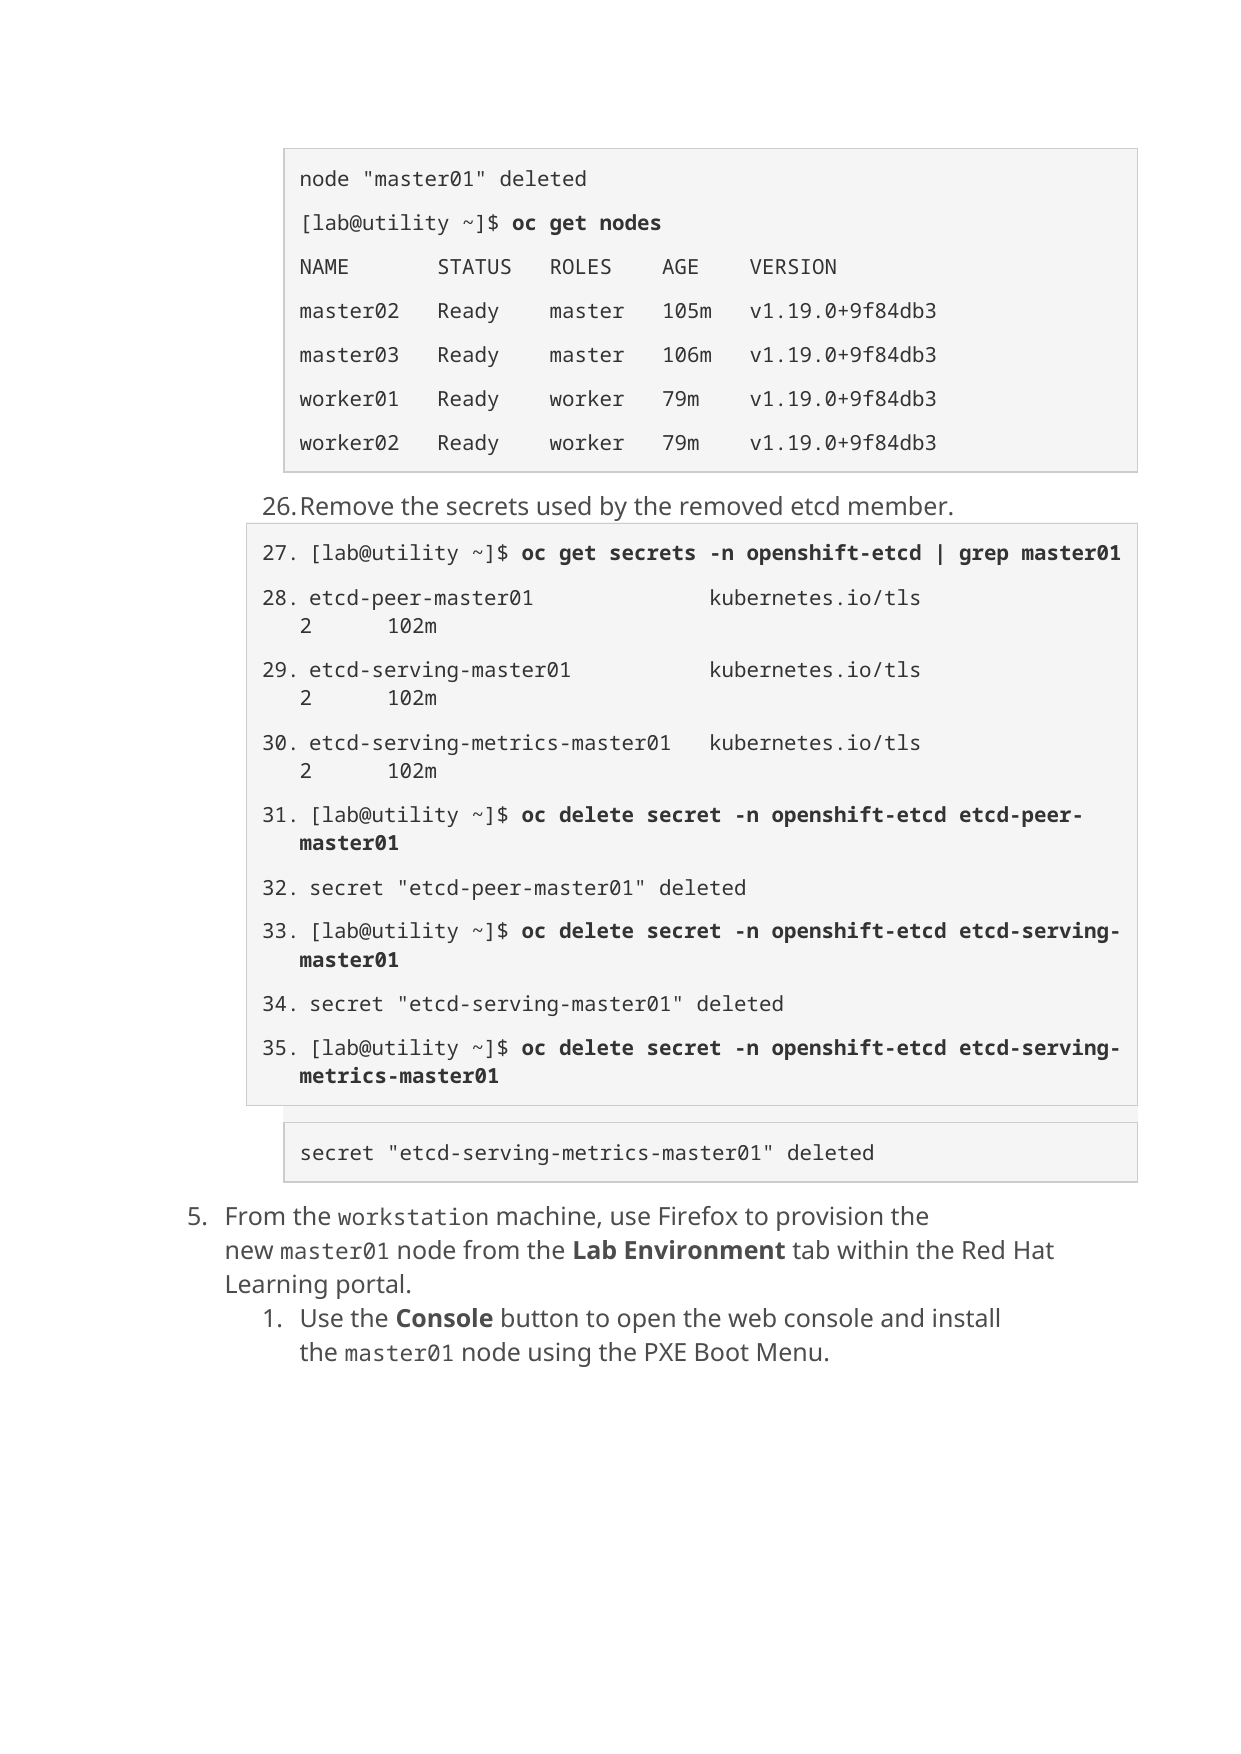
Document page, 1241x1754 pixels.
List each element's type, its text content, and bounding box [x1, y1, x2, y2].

text secret "etcd-serving-metrics-master01" deleted [285, 1123, 1137, 1181]
list [lab@utility ~]$ oc delete secret -n openshift-etcd etcd-serving-master01 [247, 901, 1137, 973]
text worker01 Ready worker 79m v1.19.0+9f84db3 [285, 368, 1137, 412]
list etcd-serving-master01 kubernetes.io/tls 2 102m [247, 639, 1137, 711]
list secret "etcd-peer-master01" deleted [247, 856, 1137, 901]
list From the workstation machine, use Firefox to provision the new master01 node from the Lab Environment tab within the Red Hat Learning portal. [187, 1198, 1122, 1300]
list [lab@utility ~]$ oc delete secret -n openshift-etcd etcd-serving-metrics-master01 [247, 1017, 1137, 1105]
list Use the Console button to open the web console and install the master01 node using the PXE Boot Menu. [262, 1300, 1122, 1368]
list etcd-serving-metrics-master01 kubernetes.io/tls 2 102m [247, 711, 1137, 784]
text worker02 Ready worker 79m v1.19.0+9f84db3 [285, 412, 1137, 471]
list [lab@utility ~]$ oc delete secret -n openshift-etcd etcd-peer-master01 [247, 784, 1137, 856]
text NAME STATUS ROLES AGE VERSION [285, 236, 1137, 280]
list Remove the secrets used by the removed etcd member. [262, 488, 1122, 522]
text master02 Ready master 105m v1.19.0+9f84db3 [285, 280, 1137, 324]
list [lab@utility ~]$ oc get secrets -n openshift-etcd | grep master01 [247, 524, 1137, 566]
text node "master01" deleted [285, 149, 1137, 192]
text master03 Ready master 106m v1.19.0+9f84db3 [285, 324, 1137, 368]
list etcd-peer-master01 kubernetes.io/tls 2 102m [247, 566, 1137, 639]
list secret "etcd-serving-master01" deleted [247, 973, 1137, 1017]
text [lab@utility ~]$ oc get nodes [285, 192, 1137, 236]
